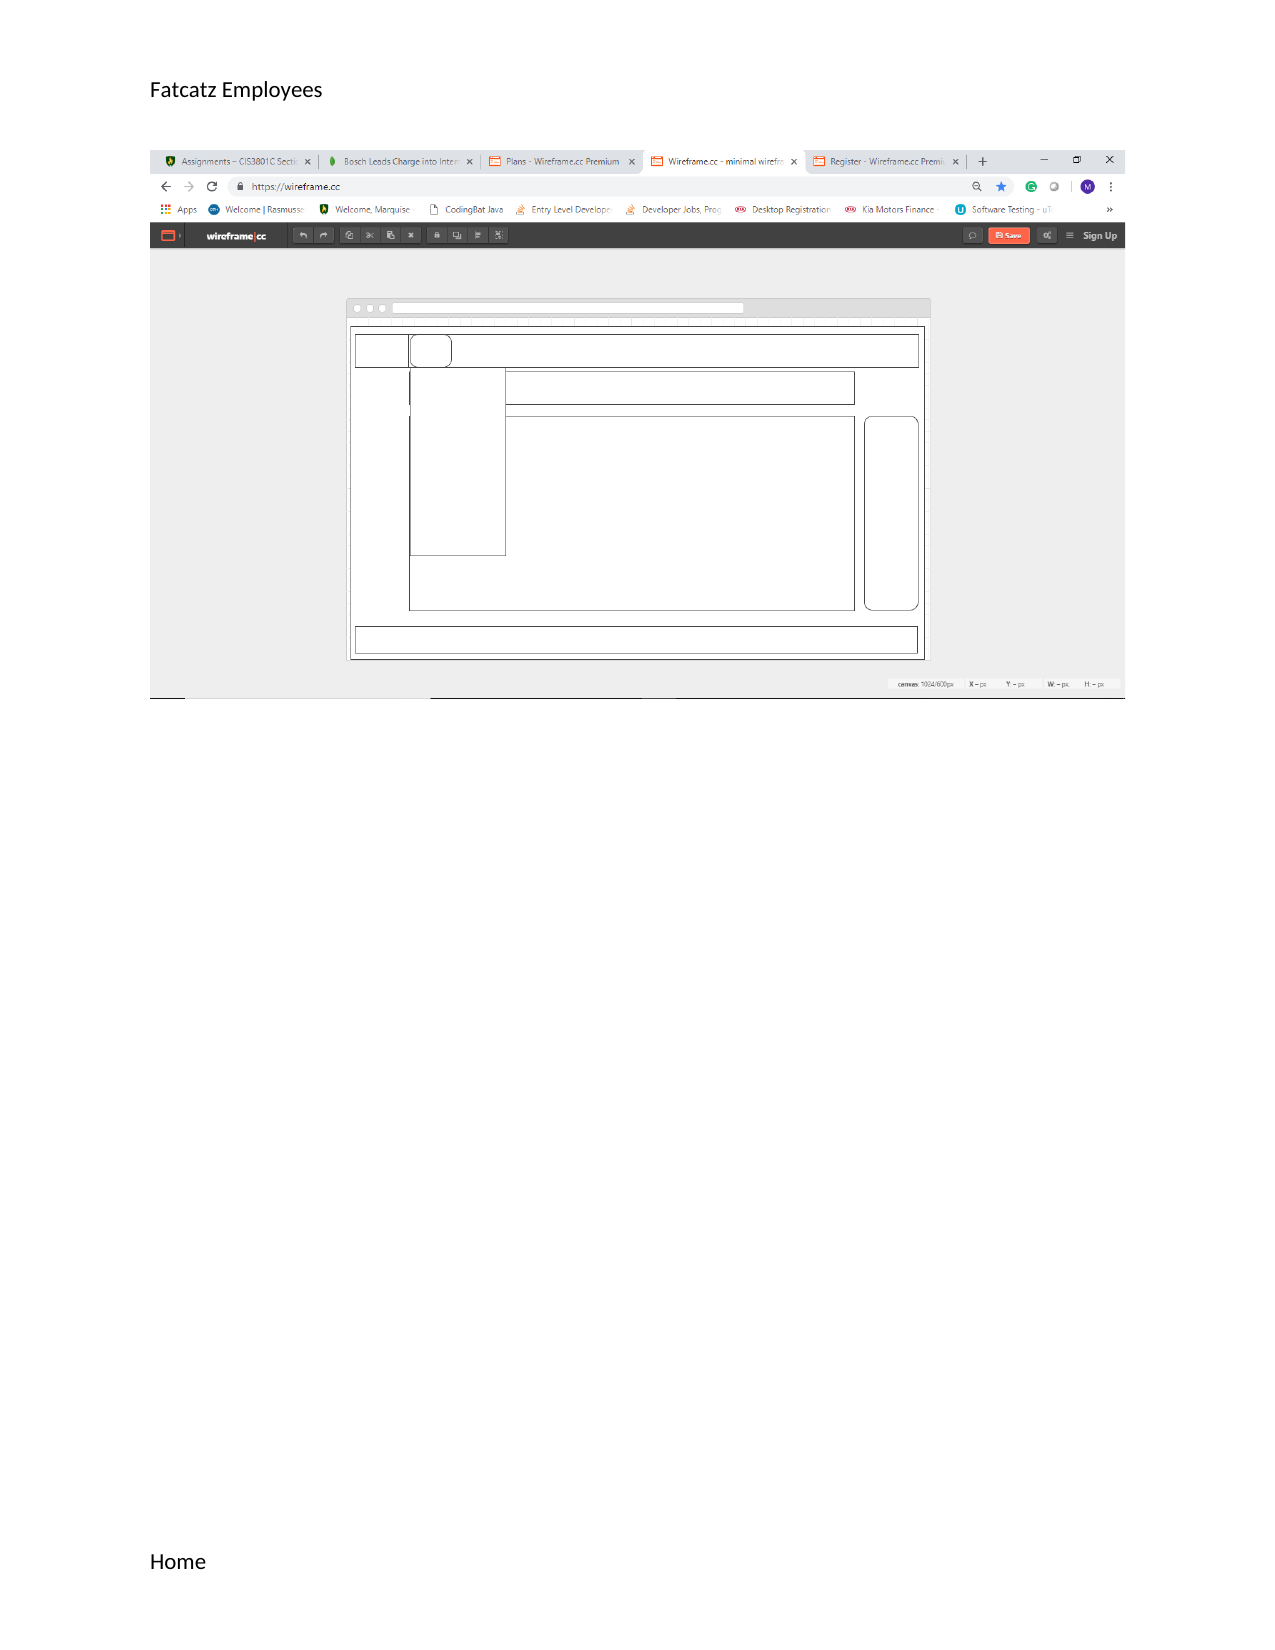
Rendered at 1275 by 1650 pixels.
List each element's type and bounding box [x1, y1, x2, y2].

picture [150, 150, 1125, 699]
